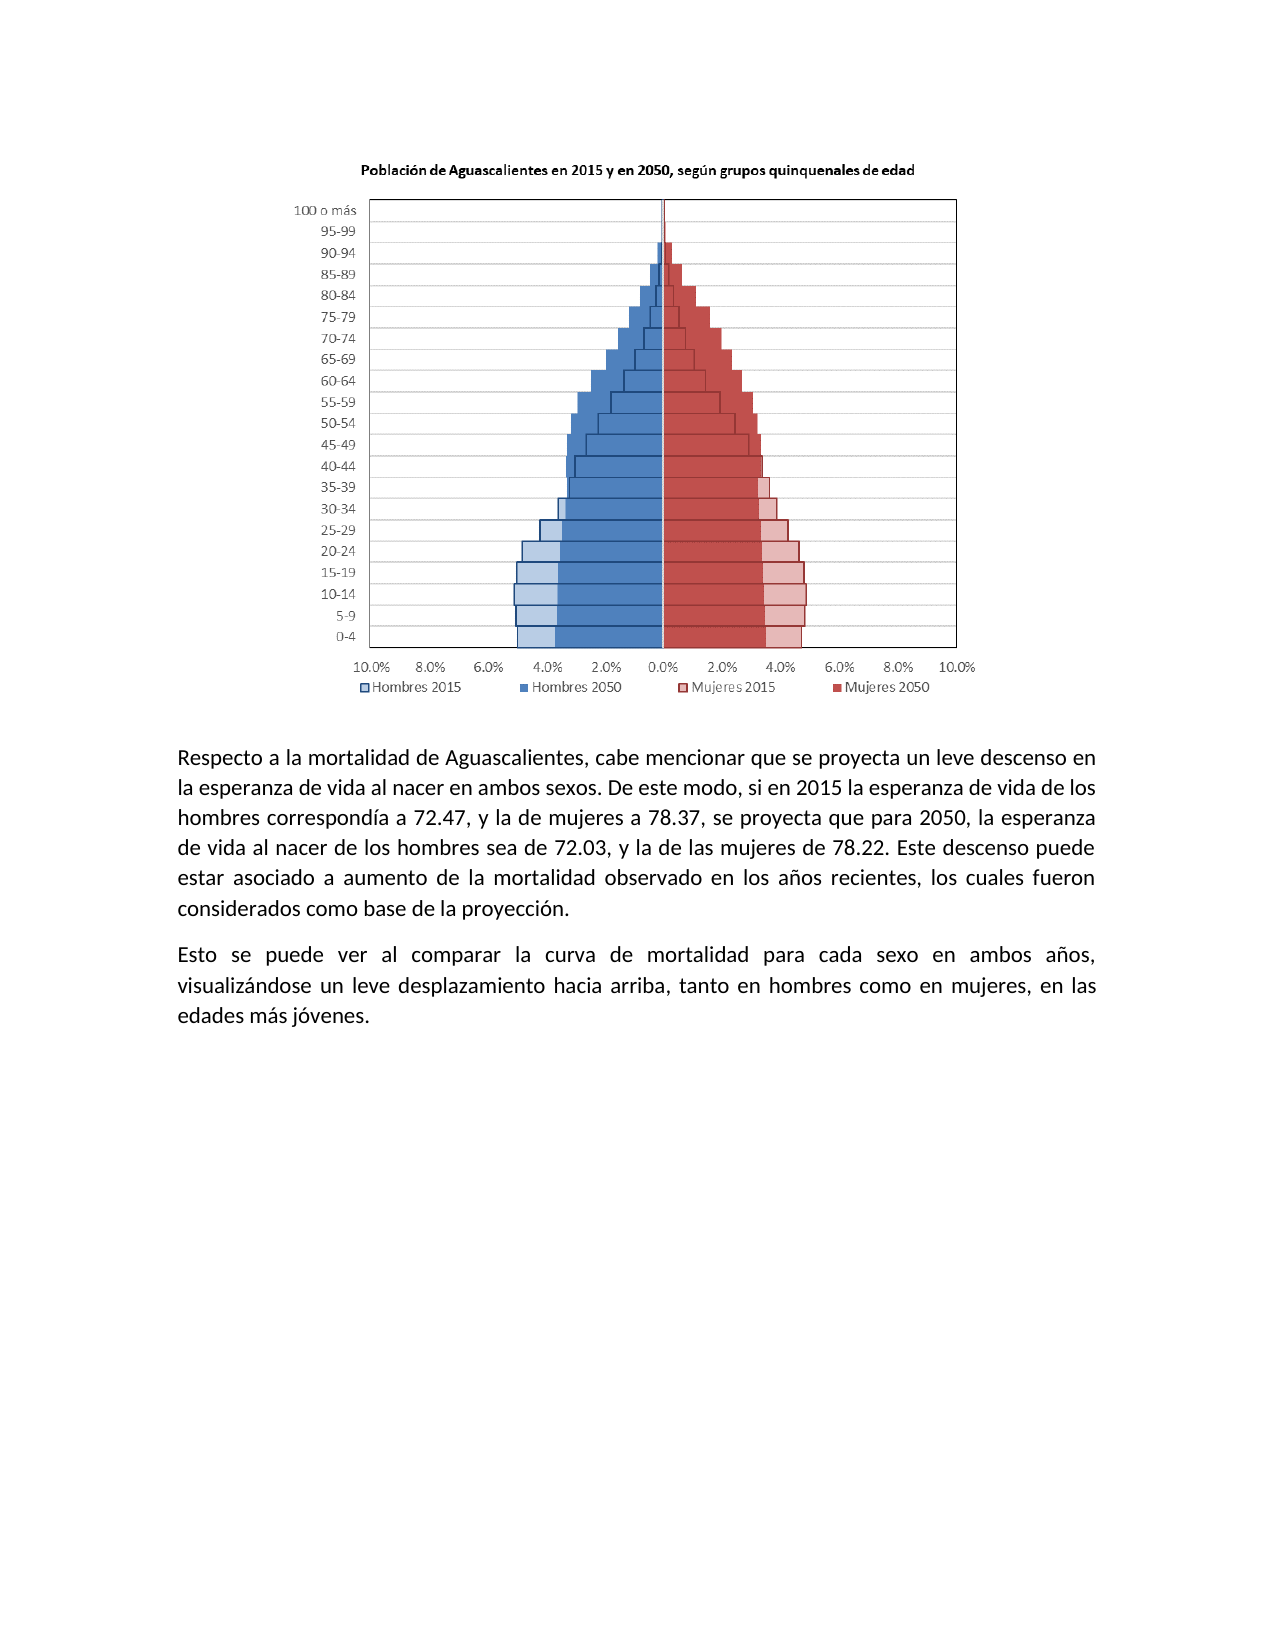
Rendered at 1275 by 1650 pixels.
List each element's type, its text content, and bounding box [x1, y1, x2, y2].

picture [282, 147, 993, 724]
text Esto se puede ver al comparar la curva de mortalidad para cada sexo en ambos años, visualizándose un leve desplazamiento hacia arriba, tanto en hombres como en mujeres, en las edades más jóvenes. [177, 941, 1098, 1029]
text Respecto a la mortalidad de Aguascalientes, cabe mencionar que se proyecta un leve descenso en la esperanza de vida al nacer en ambos sexos. De este modo, si en 2015 la esperanza de vida de los hombres correspondía a 72.47, y la de mujeres a 78.37, se proyecta que para 2050, la esperanza de vida al nacer de los hombres sea de 72.03, y la de las mujeres de 78.22. Este descenso puede estar asociado a aumento de la mortalidad observado en los años recientes, los cuales fueron considerados como base de la proyección. [177, 743, 1098, 922]
